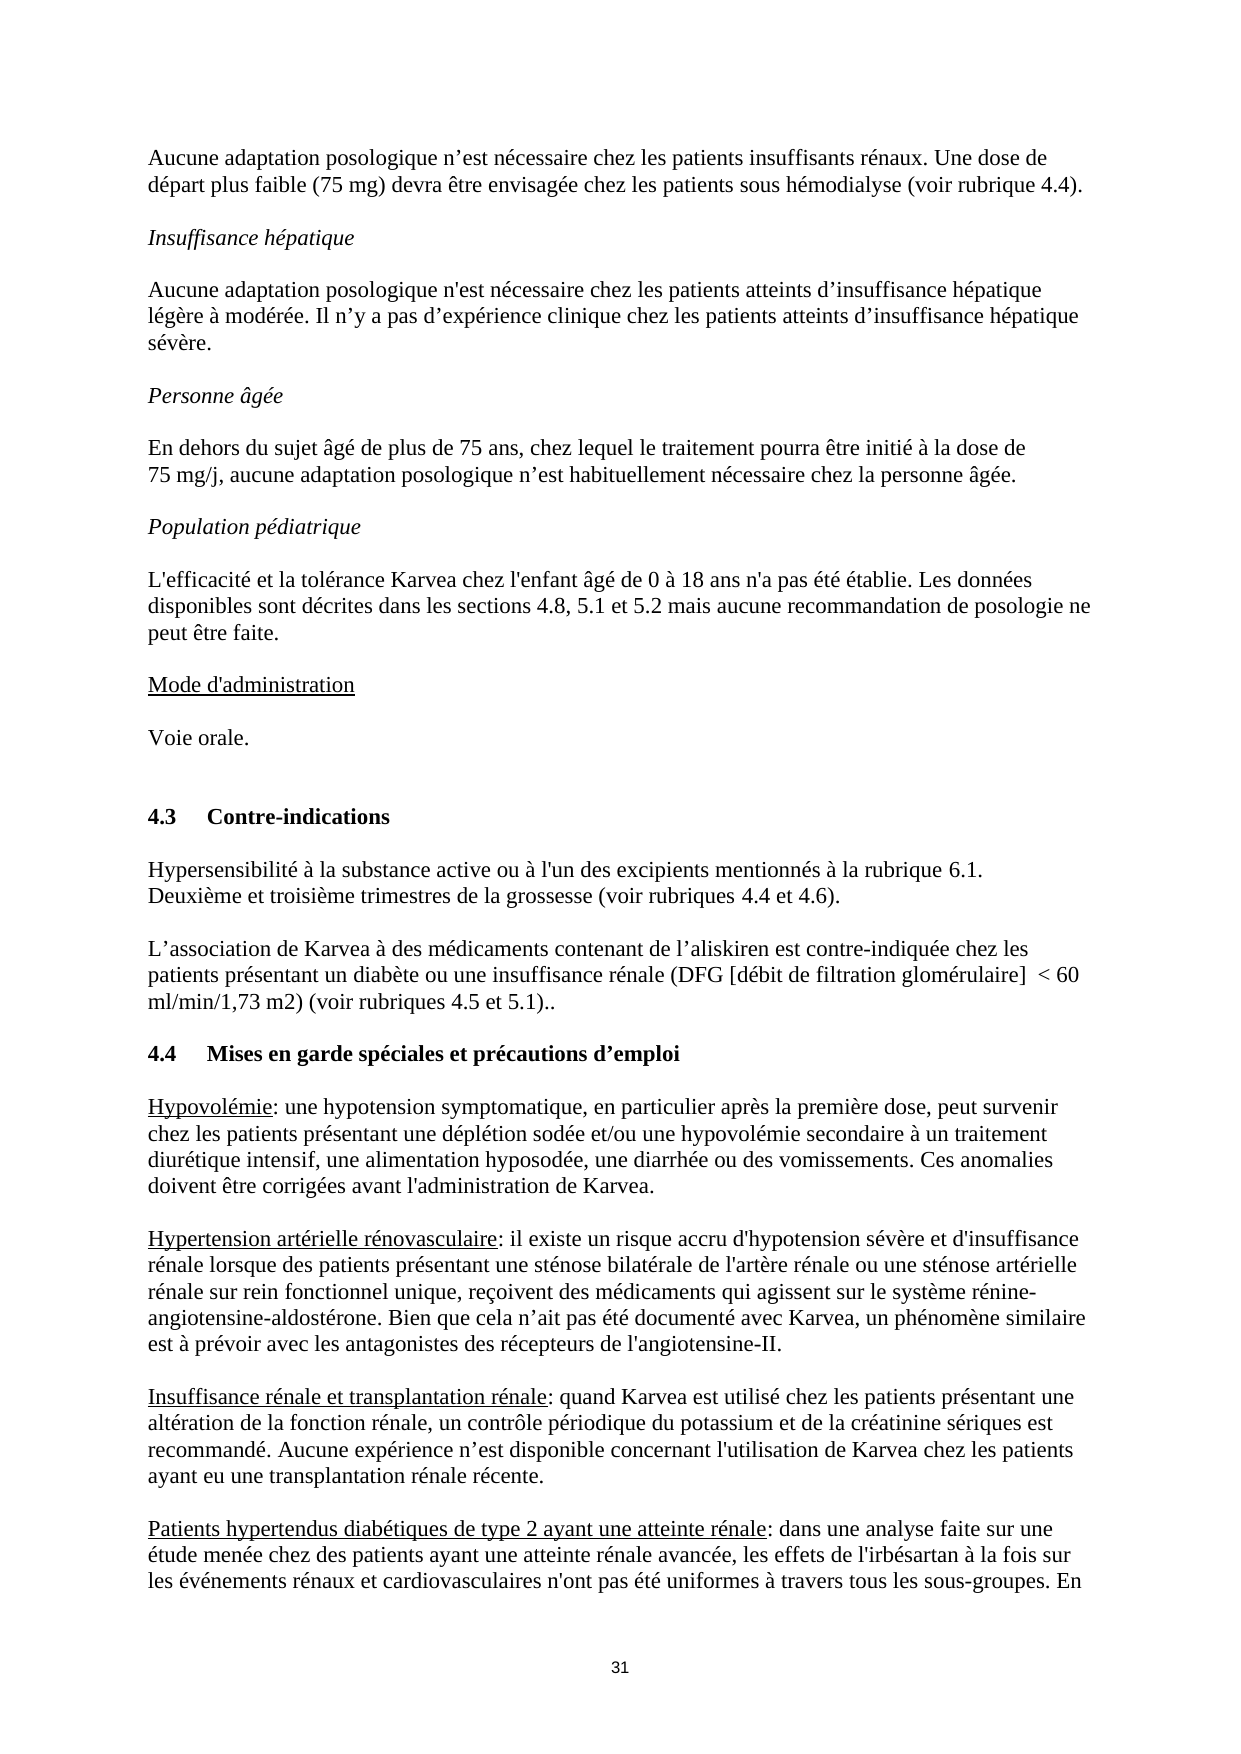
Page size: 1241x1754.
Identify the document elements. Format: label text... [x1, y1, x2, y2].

text L'efficacité et la tolérance Karvea chez l'enfant âgé de 0 à 18 ans n'a pas été établie. Les données disponibles sont décrites dans les sections 4.8, 5.1 et 5.2 mais aucune recommandation de posologie ne peut être faite. [148, 566, 1093, 645]
text Aucune adaptation posologique n'est nécessaire chez les patients atteints d’insuffisance hépatique légère à modérée. Il n’y a pas d’expérience clinique chez les patients atteints d’insuffisance hépatique sévère. [148, 276, 1093, 355]
text Hypertension artérielle rénovasculaire: il existe un risque accru d'hypotension sévère et d'insuffisance rénale lorsque des patients présentant une sténose bilatérale de l'artère rénale ou une sténose artérielle rénale sur rein fonctionnel unique, reçoivent des médicaments qui agissent sur le système rénine-angiotensine-aldostérone. Bien que cela n’ait pas été documenté avec Karvea, un phénomène similaire est à prévoir avec les antagonistes des récepteurs de l'angiotensine-II. [148, 1225, 1093, 1357]
text Aucune adaptation posologique n’est nécessaire chez les patients insuffisants rénaux. Une dose de départ plus faible (75 mg) devra être envisagée chez les patients sous hémodialyse (voir rubrique 4.4). [148, 144, 1093, 197]
text L’association de Karvea à des médicaments contenant de l’aliskiren est contre-indiquée chez les patients présentant un diabète ou une insuffisance rénale (DFG [débit de filtration glomérulaire] < 60 ml/min/1,73 m2) (voir rubriques 4.5 et 5.1).. [148, 935, 1093, 1014]
text Personne âgée [148, 382, 1093, 408]
subtitle 4.4 Mises en garde spéciales et précautions d’emploi [148, 1041, 1093, 1067]
text Hypersensibilité à la substance active ou à l'un des excipients mentionnés à la rubrique 6.1. [148, 856, 1093, 882]
text Population pédiatrique [148, 513, 1093, 540]
text En dehors du sujet âgé de plus de 75 ans, chez lequel le traitement pourra être initié à la dose de 75 mg/j, aucune adaptation posologique n’est habituellement nécessaire chez la personne âgée. [148, 434, 1093, 487]
text Mode d'administration [148, 672, 1093, 698]
text Deuxième et troisième trimestres de la grossesse (voir rubriques 4.4 et 4.6). [148, 882, 1093, 909]
text Voie orale. [148, 724, 1093, 751]
text Insuffisance rénale et transplantation rénale: quand Karvea est utilisé chez les patients présentant une altération de la fonction rénale, un contrôle périodique du potassium et de la créatinine sériques est recommandé. Aucune expérience n’est disponible concernant l'utilisation de Karvea chez les patients ayant eu une transplantation rénale récente. [148, 1383, 1093, 1488]
subtitle 4.3 Contre-indications [148, 803, 1093, 830]
text Insuffisance hépatique [148, 223, 1093, 250]
text Hypovolémie: une hypotension symptomatique, en particulier après la première dose, peut survenir chez les patients présentant une déplétion sodée et/ou une hypovolémie secondaire à un traitement diurétique intensif, une alimentation hyposodée, une diarrhée ou des vomissements. Ces anomalies doivent être corrigées avant l'administration de Karvea. [148, 1093, 1093, 1199]
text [148, 1515, 1093, 1594]
